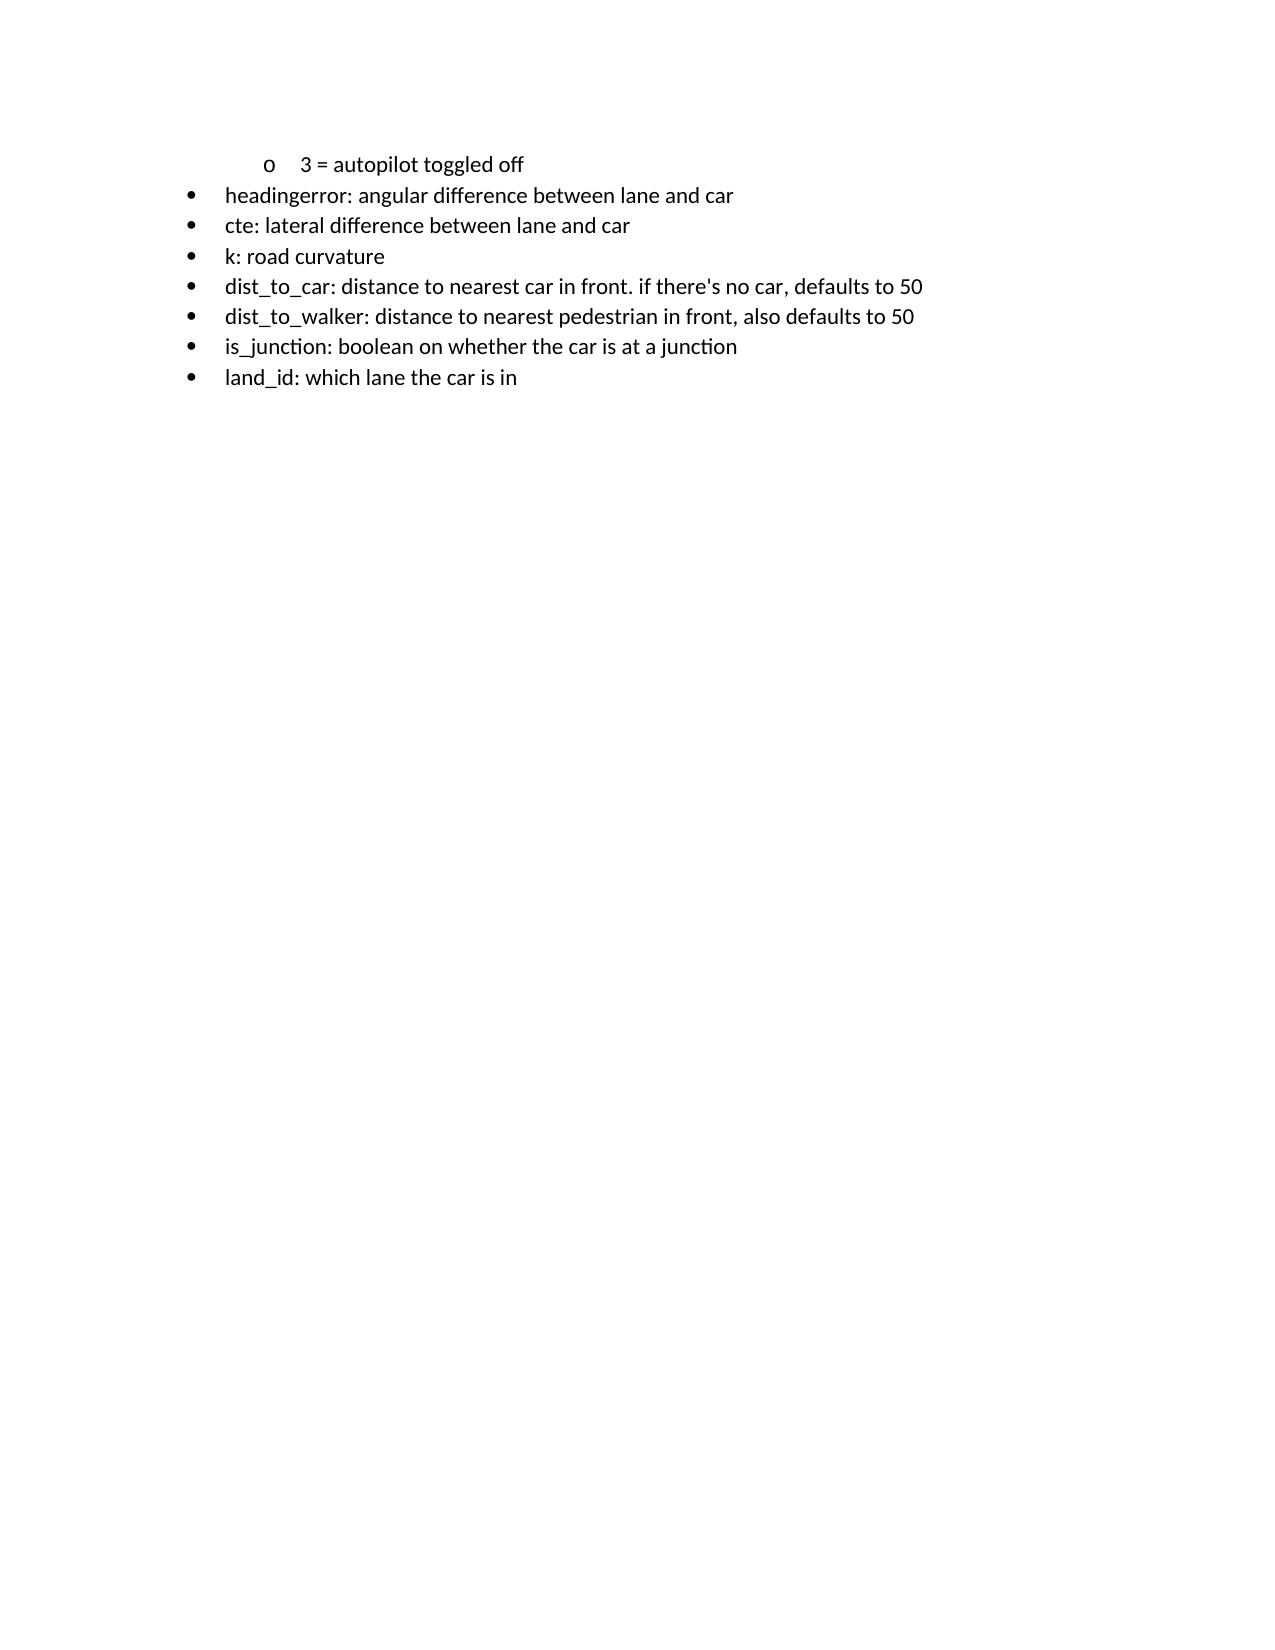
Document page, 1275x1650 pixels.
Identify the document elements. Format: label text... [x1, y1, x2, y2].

list cte: lateral difference between lane and car [187, 212, 1125, 240]
list dist_to_car: distance to nearest car in front. if there's no car, defaults to 50 [187, 272, 1125, 300]
list 3 = autopilot toggled off [262, 150, 1125, 179]
list headingerror: angular difference between lane and car [187, 181, 1125, 209]
list k: road curvature [187, 242, 1125, 270]
list dist_to_walker: distance to nearest pedestrian in front, also defaults to 50 [187, 302, 1125, 330]
list is_junction: boolean on whether the car is at a junction [187, 332, 1125, 361]
list land_id: which lane the car is in [187, 363, 1125, 391]
